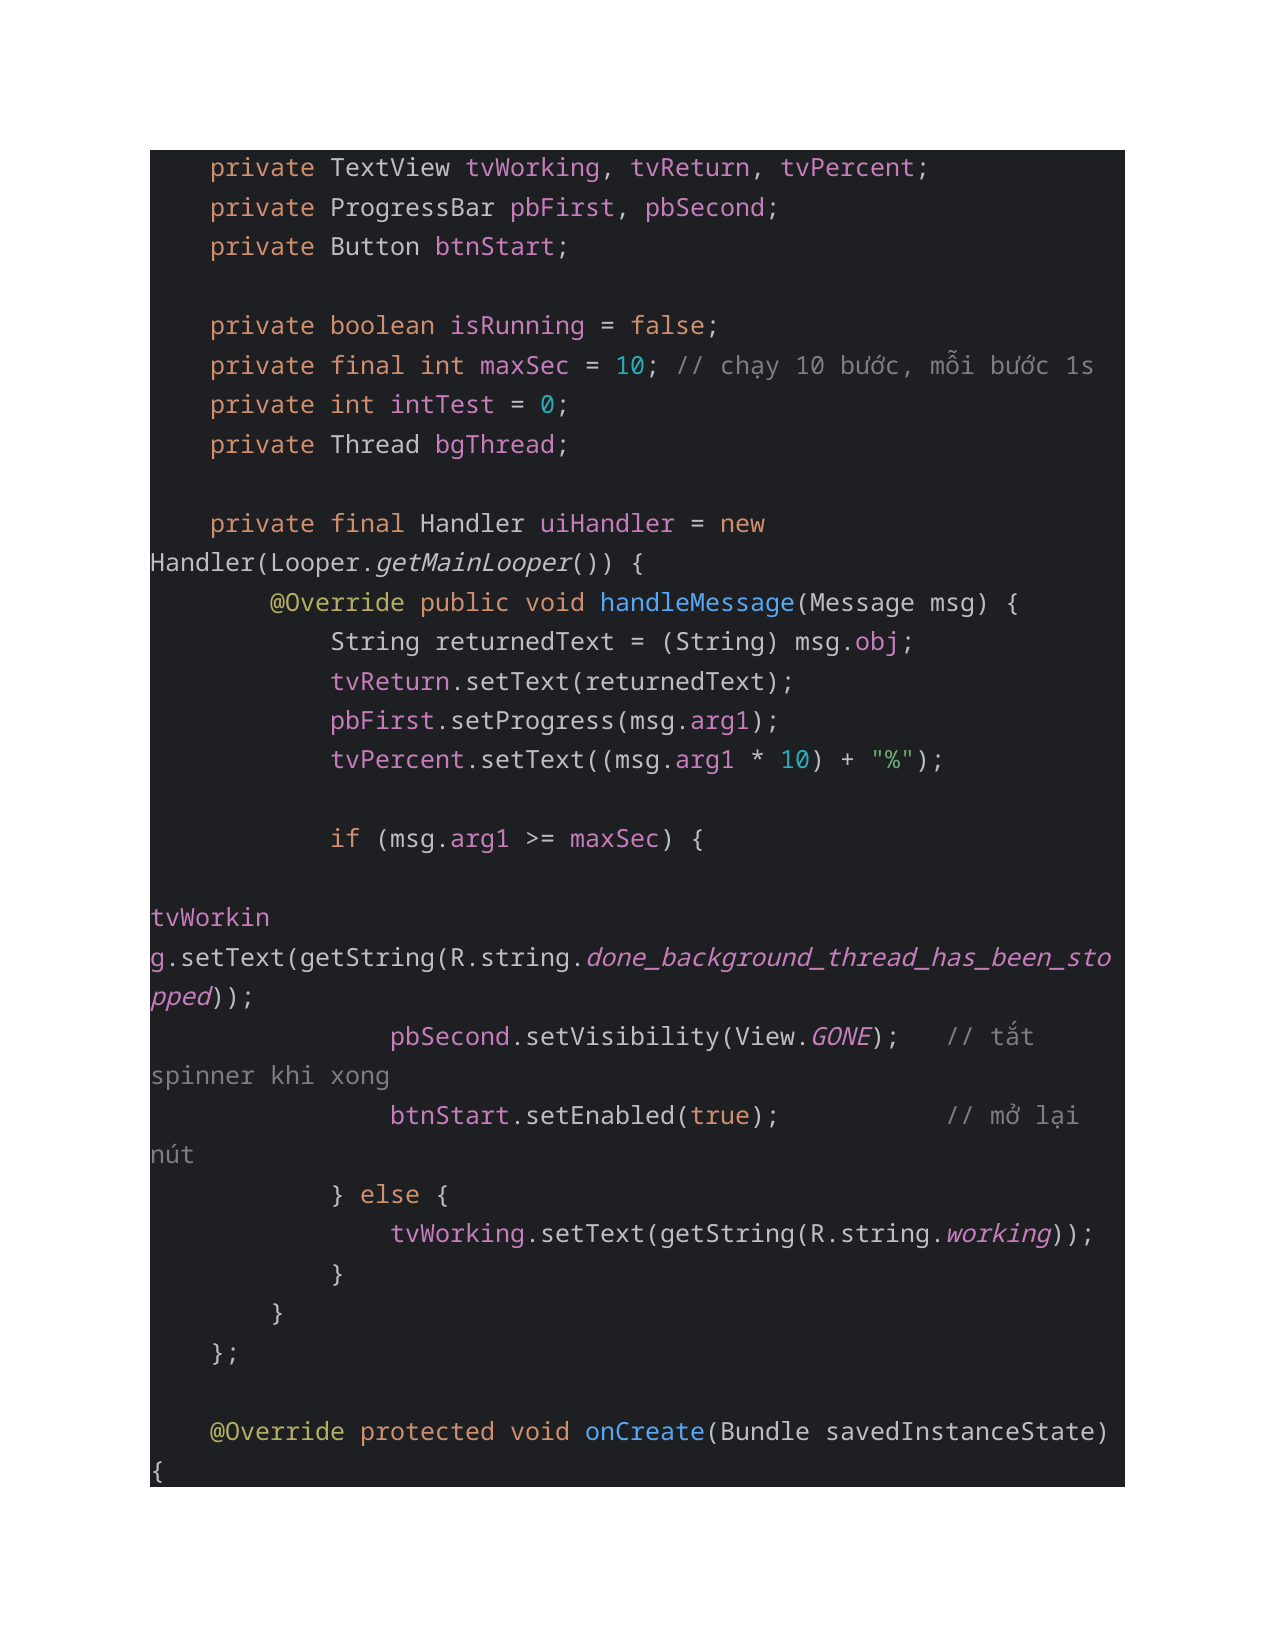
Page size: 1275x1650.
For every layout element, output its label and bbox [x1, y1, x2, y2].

text [150, 150, 1125, 1487]
